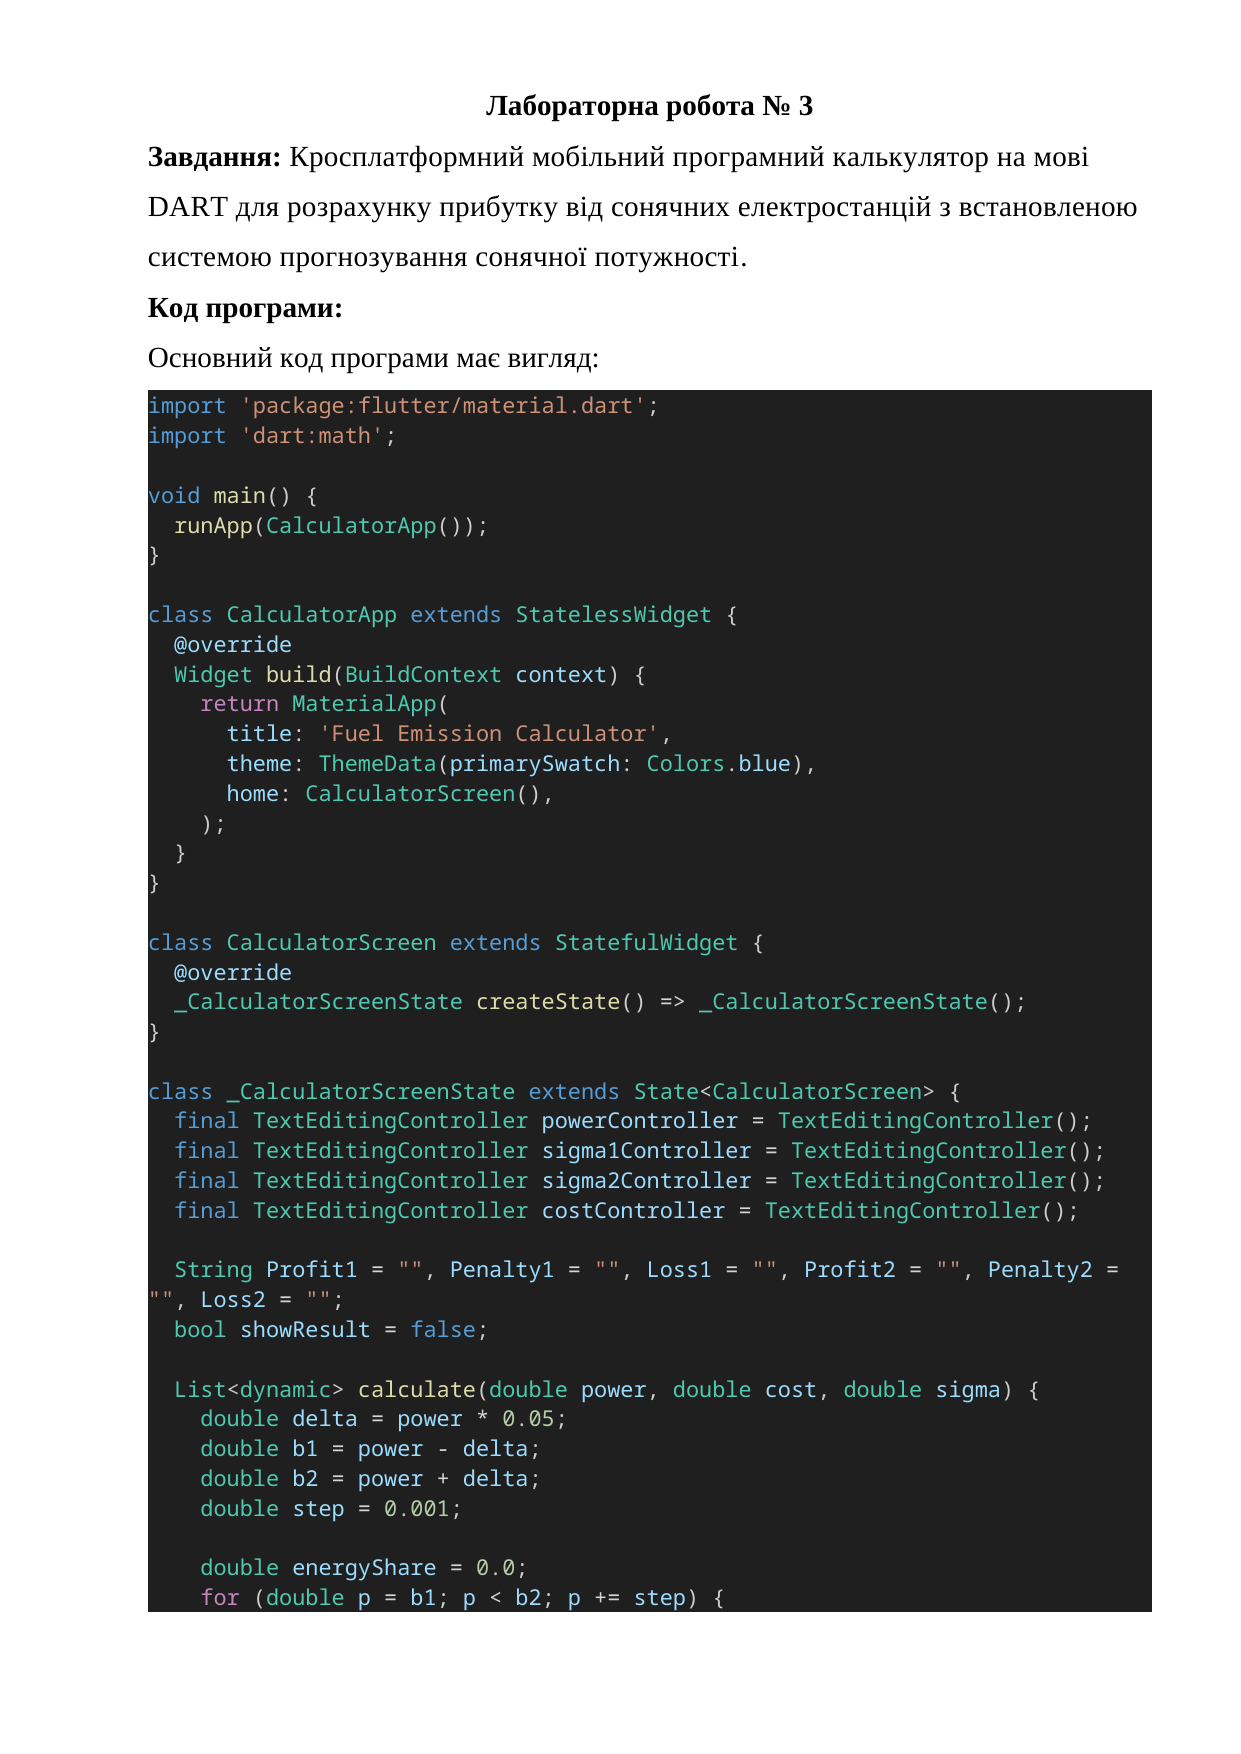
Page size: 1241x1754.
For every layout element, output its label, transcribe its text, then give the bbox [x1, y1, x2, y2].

text Widget build(BuildContext context) { [148, 658, 1152, 688]
text @override [148, 629, 1152, 658]
text ); [148, 807, 1152, 837]
text Код програми: [148, 290, 1152, 323]
text theme: ThemeData(primarySwatch: Colors.blue), [148, 748, 1152, 778]
text _CalculatorScreenState createState() => _CalculatorScreenState(); [148, 986, 1152, 1016]
text } [148, 837, 1152, 867]
text runApp(CalculatorApp()); [148, 509, 1152, 539]
text double b1 = power - delta; [148, 1433, 1152, 1463]
text import 'package:flutter/material.dart'; [148, 390, 1152, 420]
text } [148, 539, 1152, 569]
text final TextEditingController powerController = TextEditingController(); [148, 1105, 1152, 1135]
text Завдання: Кросплатформний мобільний програмний калькулятор на мові DART для розрахунку прибутку від сонячних електростанцій з встановленою системою прогнозування сонячної потужності. [148, 139, 1152, 273]
text return MaterialApp( [148, 688, 1152, 718]
text double step = 0.001; [148, 1493, 1152, 1522]
text import 'dart:math'; [148, 420, 1152, 450]
text title: 'Fuel Emission Calculator', [148, 718, 1152, 748]
text } [148, 867, 1152, 897]
text for (double p = b1; p < b2; p += step) { [148, 1582, 1152, 1612]
text List<dynamic> calculate(double power, double cost, double sigma) { [148, 1373, 1152, 1403]
text double b2 = power + delta; [148, 1463, 1152, 1493]
text String Profit1 = "", Penalty1 = "", Loss1 = "", Profit2 = "", Penalty2 = "", Loss2 = ""; [148, 1254, 1152, 1314]
text bool showResult = false; [148, 1314, 1152, 1344]
text void main() { [148, 480, 1152, 509]
text final TextEditingController sigma2Controller = TextEditingController(); [148, 1165, 1152, 1195]
text double energyShare = 0.0; [148, 1552, 1152, 1582]
text home: CalculatorScreen(), [148, 778, 1152, 807]
text class CalculatorApp extends StatelessWidget { [148, 599, 1152, 629]
text final TextEditingController sigma1Controller = TextEditingController(); [148, 1135, 1152, 1165]
text class _CalculatorScreenState extends State<CalculatorScreen> { [148, 1076, 1152, 1105]
text Основний код програми має вигляд: [148, 340, 1152, 374]
text class CalculatorScreen extends StatefulWidget { [148, 927, 1152, 956]
text } [148, 1016, 1152, 1046]
text double delta = power * 0.05; [148, 1403, 1152, 1433]
text final TextEditingController costController = TextEditingController(); [148, 1195, 1152, 1224]
text @override [148, 956, 1152, 986]
text Лабораторна робота № 3 [148, 88, 1152, 122]
